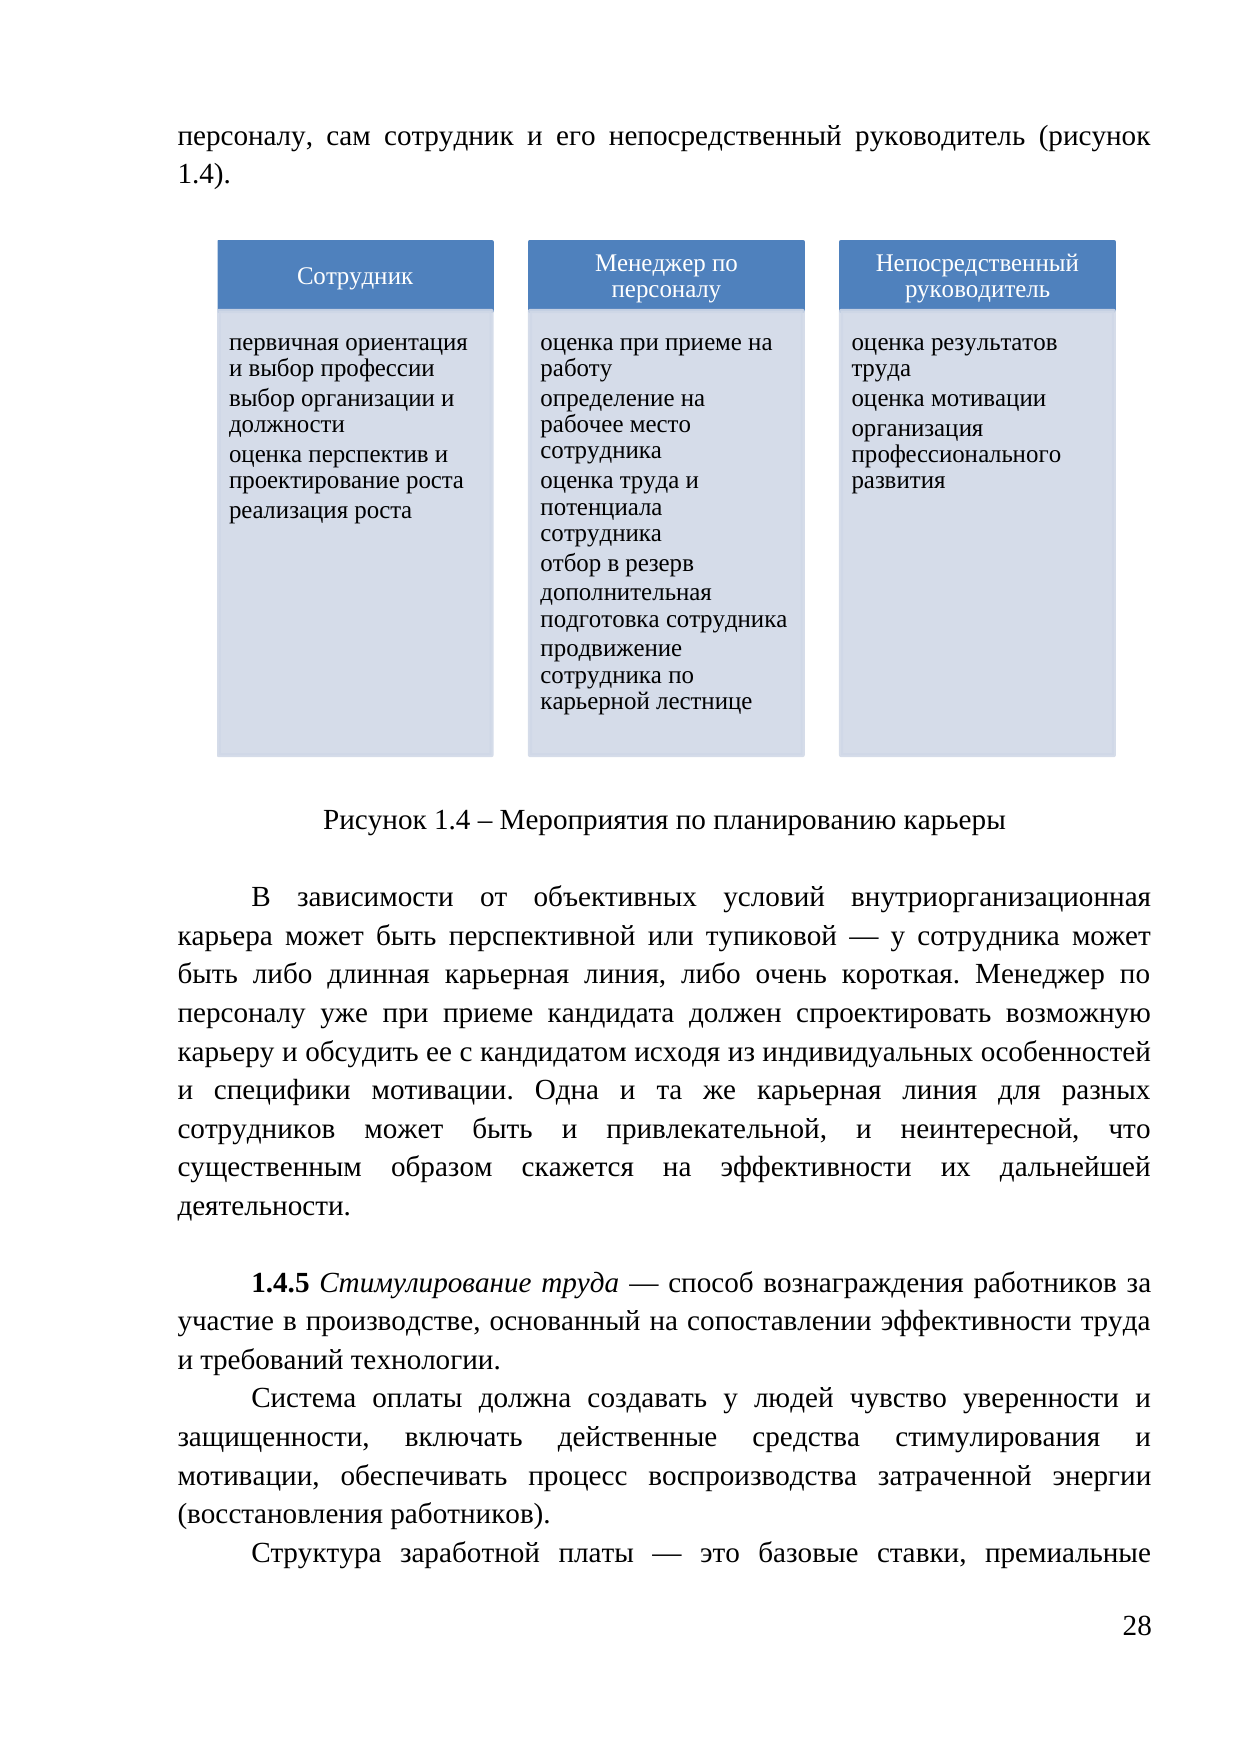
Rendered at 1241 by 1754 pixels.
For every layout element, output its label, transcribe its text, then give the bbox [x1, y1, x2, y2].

text Рисунок 1.4 – Мероприятия по планированию карьеры [177, 802, 1152, 836]
text 1.4.5 Стимулирование труда — способ вознаграждения работников за участие в производстве, основанный на сопоставлении эффективности труда и требований технологии. [177, 1265, 1152, 1376]
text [177, 118, 1152, 190]
text В зависимости от объективных условий внутриорганизационная карьера может быть перспективной или тупиковой — у сотрудника может быть либо длинная карьерная линия, либо очень короткая. Менеджер по персоналу уже при приеме кандидата должен спроектировать возможную карьеру и обсудить ее с кандидатом исходя из индивидуальных особенностей и специфики мотивации. Одна и та же карьерная линия для разных сотрудников может быть и привлекательной, и неинтересной, что существенным образом скажется на эффективности их дальнейшей деятельности. [177, 879, 1152, 1221]
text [177, 1535, 1152, 1568]
text Система оплаты должна создавать у людей чувство уверенности и защищенности, включать действенные средства стимулирования и мотивации, обеспечивать процесс воспроизводства затраченной энергии (восстановления работников). [177, 1381, 1152, 1530]
